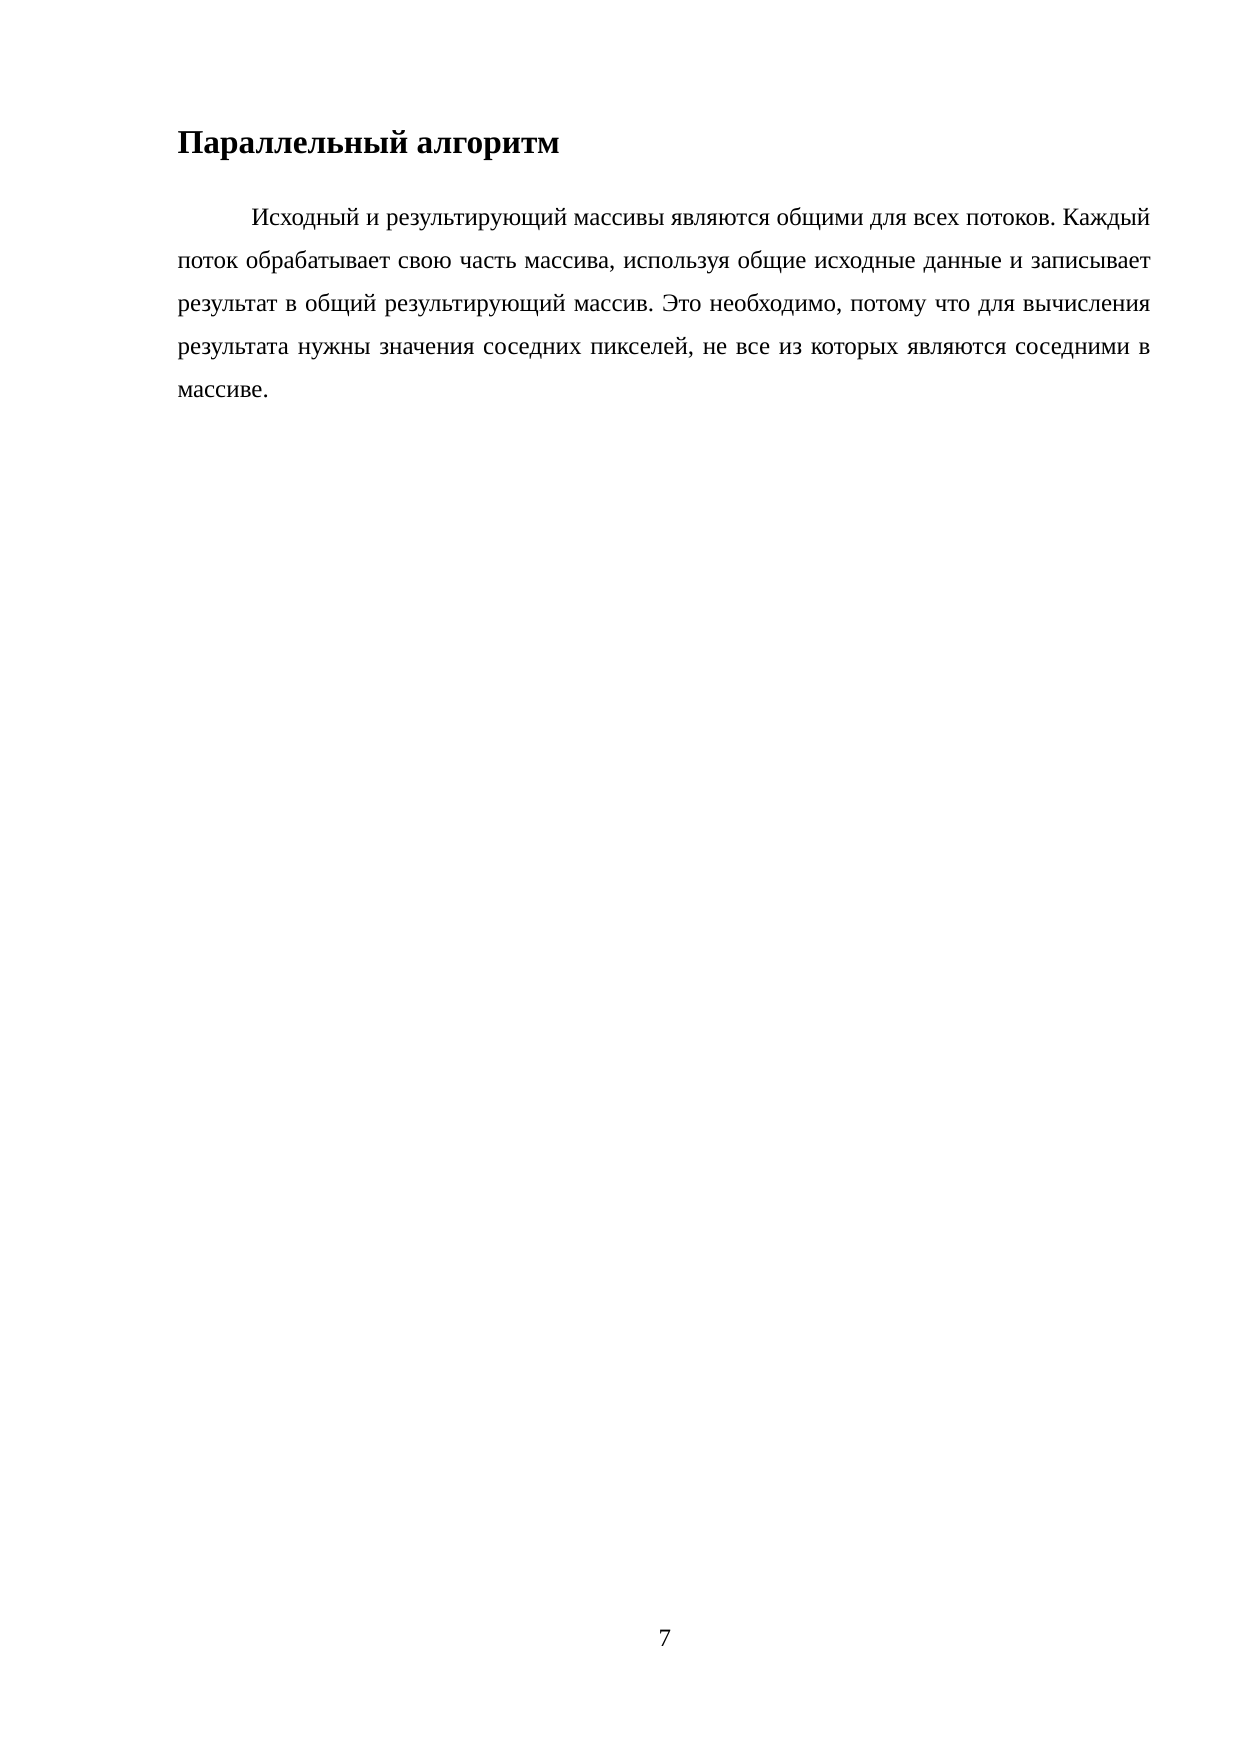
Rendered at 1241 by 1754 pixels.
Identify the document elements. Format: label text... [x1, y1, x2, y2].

text Исходный и результирующий массивы являются общими для всех потоков. Каждый поток обрабатывает свою часть массива, используя общие исходные данные и записывает результат в общий результирующий массив. Это необходимо, потому что для вычисления результата нужны значения соседних пикселей, не все из которых являются соседними в массиве. [177, 202, 1152, 403]
subtitle Параллельный алгоритм [177, 122, 1152, 161]
